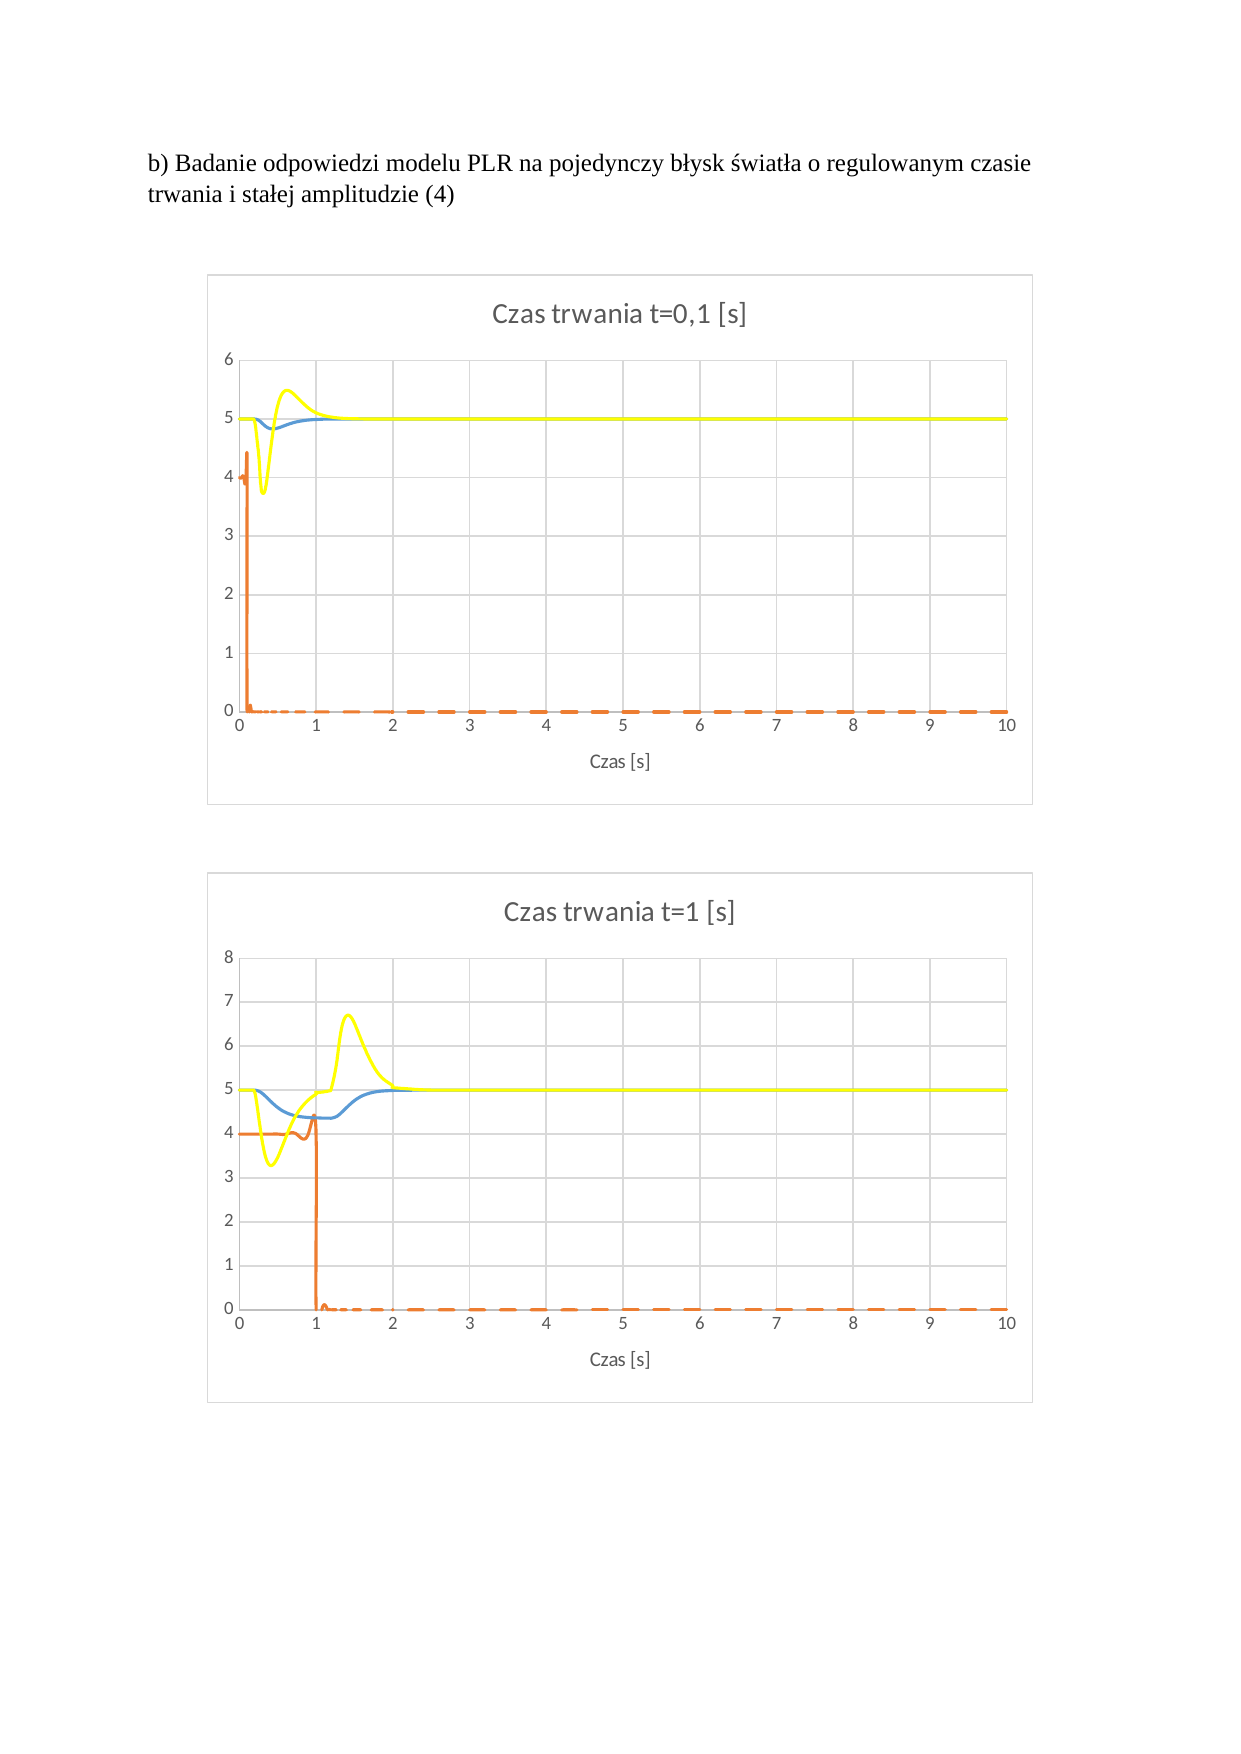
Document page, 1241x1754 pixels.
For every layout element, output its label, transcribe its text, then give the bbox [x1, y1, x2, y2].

text b) Badanie odpowiedzi modelu PLR na pojedynczy błysk światła o regulowanym czasie trwania i stałej amplitudzie (4) [148, 148, 1093, 207]
